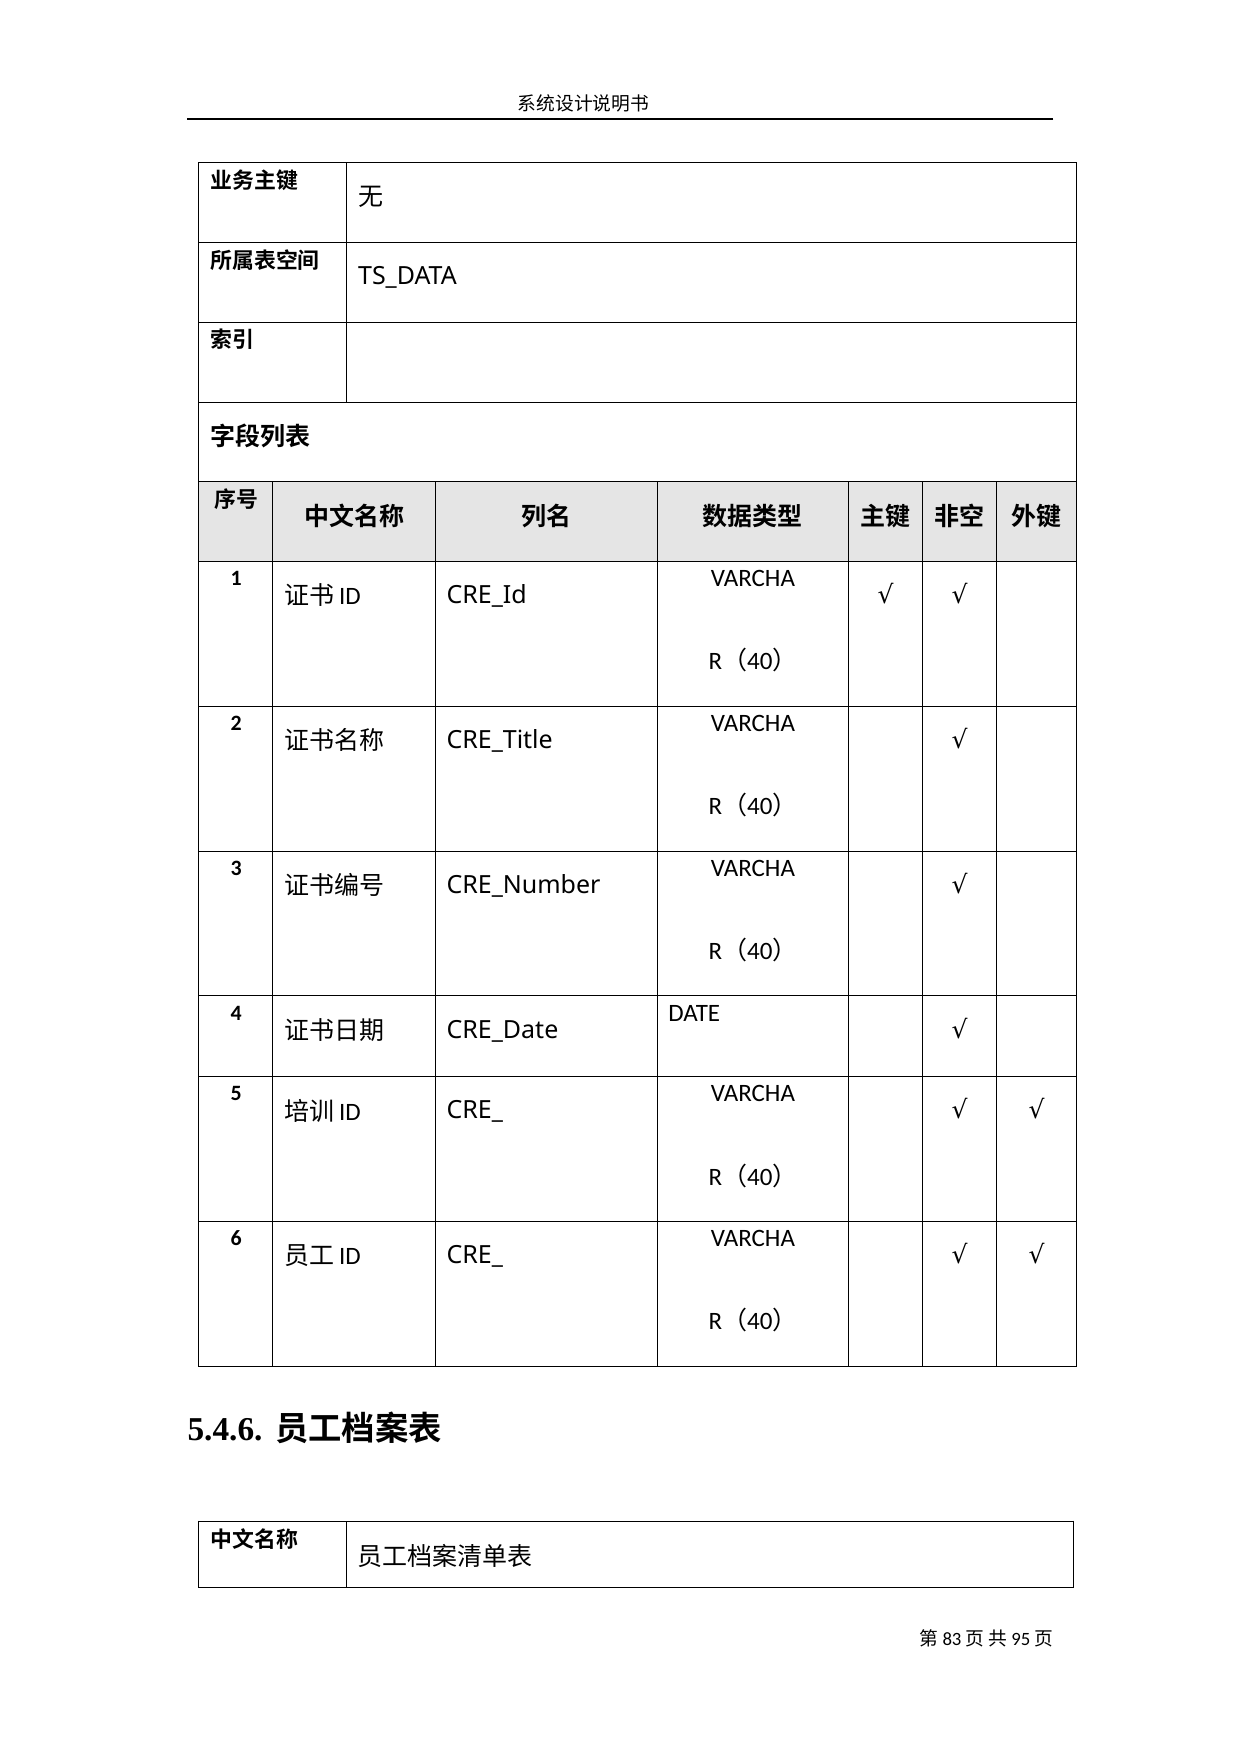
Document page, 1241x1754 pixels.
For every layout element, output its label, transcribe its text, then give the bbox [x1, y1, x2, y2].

table_cell [849, 1222, 922, 1366]
table_cell 中文名称 [273, 482, 435, 561]
table_cell 2 [199, 707, 272, 851]
table_cell 业务主键 [199, 163, 346, 242]
table_cell √ [923, 852, 996, 995]
table_cell [849, 996, 922, 1076]
table_cell [347, 323, 1076, 401]
table_cell 员工ID [273, 1222, 435, 1366]
table_cell [849, 1077, 922, 1221]
table_cell 3 [199, 852, 272, 995]
table_cell 5 [199, 1077, 272, 1221]
table_cell VARCHAR（40） [658, 562, 848, 706]
table_cell √ [923, 1222, 996, 1366]
table_cell 字段列表 [199, 403, 1076, 481]
table_cell 索引 [199, 323, 346, 401]
table_cell √ [997, 1077, 1076, 1221]
table_cell 证书名称 [273, 707, 435, 851]
table_cell CRE_ [436, 1077, 657, 1221]
table_cell √ [849, 562, 922, 706]
table_cell 数据类型 [658, 482, 848, 561]
table_cell 非空 [923, 482, 996, 561]
table_cell 4 [199, 996, 272, 1076]
table_cell 证书日期 [273, 996, 435, 1076]
table_cell 外键 [997, 482, 1076, 561]
table_cell VARCHAR（40） [658, 707, 848, 851]
table_cell 培训ID [273, 1077, 435, 1221]
table_cell √ [923, 707, 996, 851]
table_cell [849, 707, 922, 851]
table_cell 1 [199, 562, 272, 706]
table_cell 6 [199, 1222, 272, 1366]
table_cell CRE_Number [436, 852, 657, 995]
table_cell √ [923, 562, 996, 706]
table_cell TS_DATA [347, 243, 1076, 322]
table_cell [997, 562, 1076, 706]
table_cell √ [923, 996, 996, 1076]
table_cell 主键 [849, 482, 922, 561]
table_cell DATE [658, 996, 848, 1076]
table_cell CRE_Date [436, 996, 657, 1076]
table_cell VARCHAR（40） [658, 1077, 848, 1221]
table_cell 证书ID [273, 562, 435, 706]
table_cell VARCHAR（40） [658, 852, 848, 995]
table_cell [997, 852, 1076, 995]
table_cell 所属表空间 [199, 243, 346, 322]
table_cell CRE_ [436, 1222, 657, 1366]
table_cell [997, 707, 1076, 851]
table_cell [849, 852, 922, 995]
table_cell 列名 [436, 482, 657, 561]
table_cell 证书编号 [273, 852, 435, 995]
table_cell [997, 996, 1076, 1076]
table_cell VARCHAR（40） [658, 1222, 848, 1366]
table_header 中文名称 [199, 1522, 346, 1587]
table_cell 序号 [199, 482, 272, 561]
table_header 员工档案清单表 [347, 1522, 1073, 1587]
table_cell 无 [347, 163, 1076, 242]
table_cell √ [923, 1077, 996, 1221]
table_cell √ [997, 1222, 1076, 1366]
table_cell CRE_Title [436, 707, 657, 851]
table_cell CRE_Id [436, 562, 657, 706]
subtitle 员工档案表 [187, 1393, 1053, 1458]
